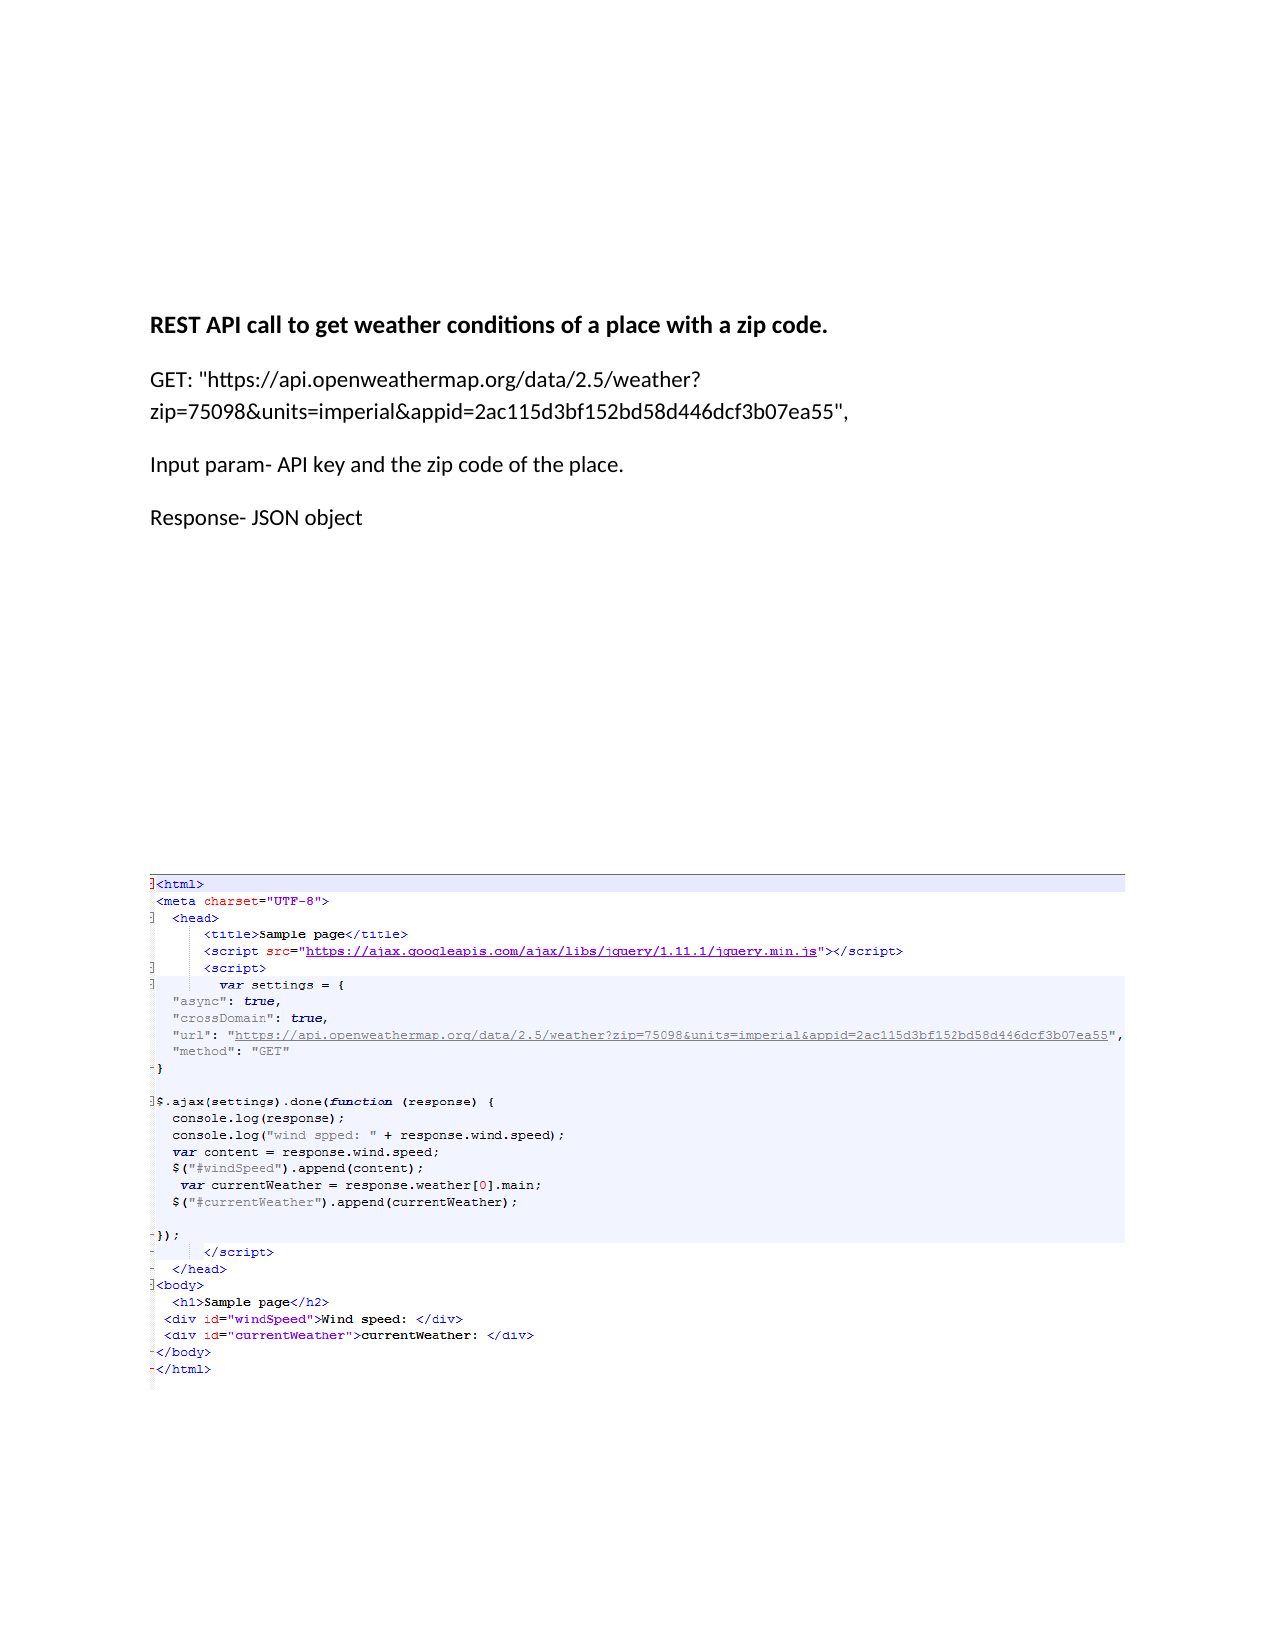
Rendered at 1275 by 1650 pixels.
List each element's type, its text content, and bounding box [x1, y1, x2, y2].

picture [150, 874, 1125, 1390]
text Input param- API key and the zip code of the place. [150, 450, 1125, 478]
text REST API call to get weather conditions of a place with a zip code. [150, 309, 1125, 339]
text GET: "https://api.openweathermap.org/data/2.5/weather?zip=75098&units=imperial&appid=2ac115d3bf152bd58d446dcf3b07ea55", [150, 365, 1125, 425]
text Response- JSON object [150, 503, 1125, 531]
